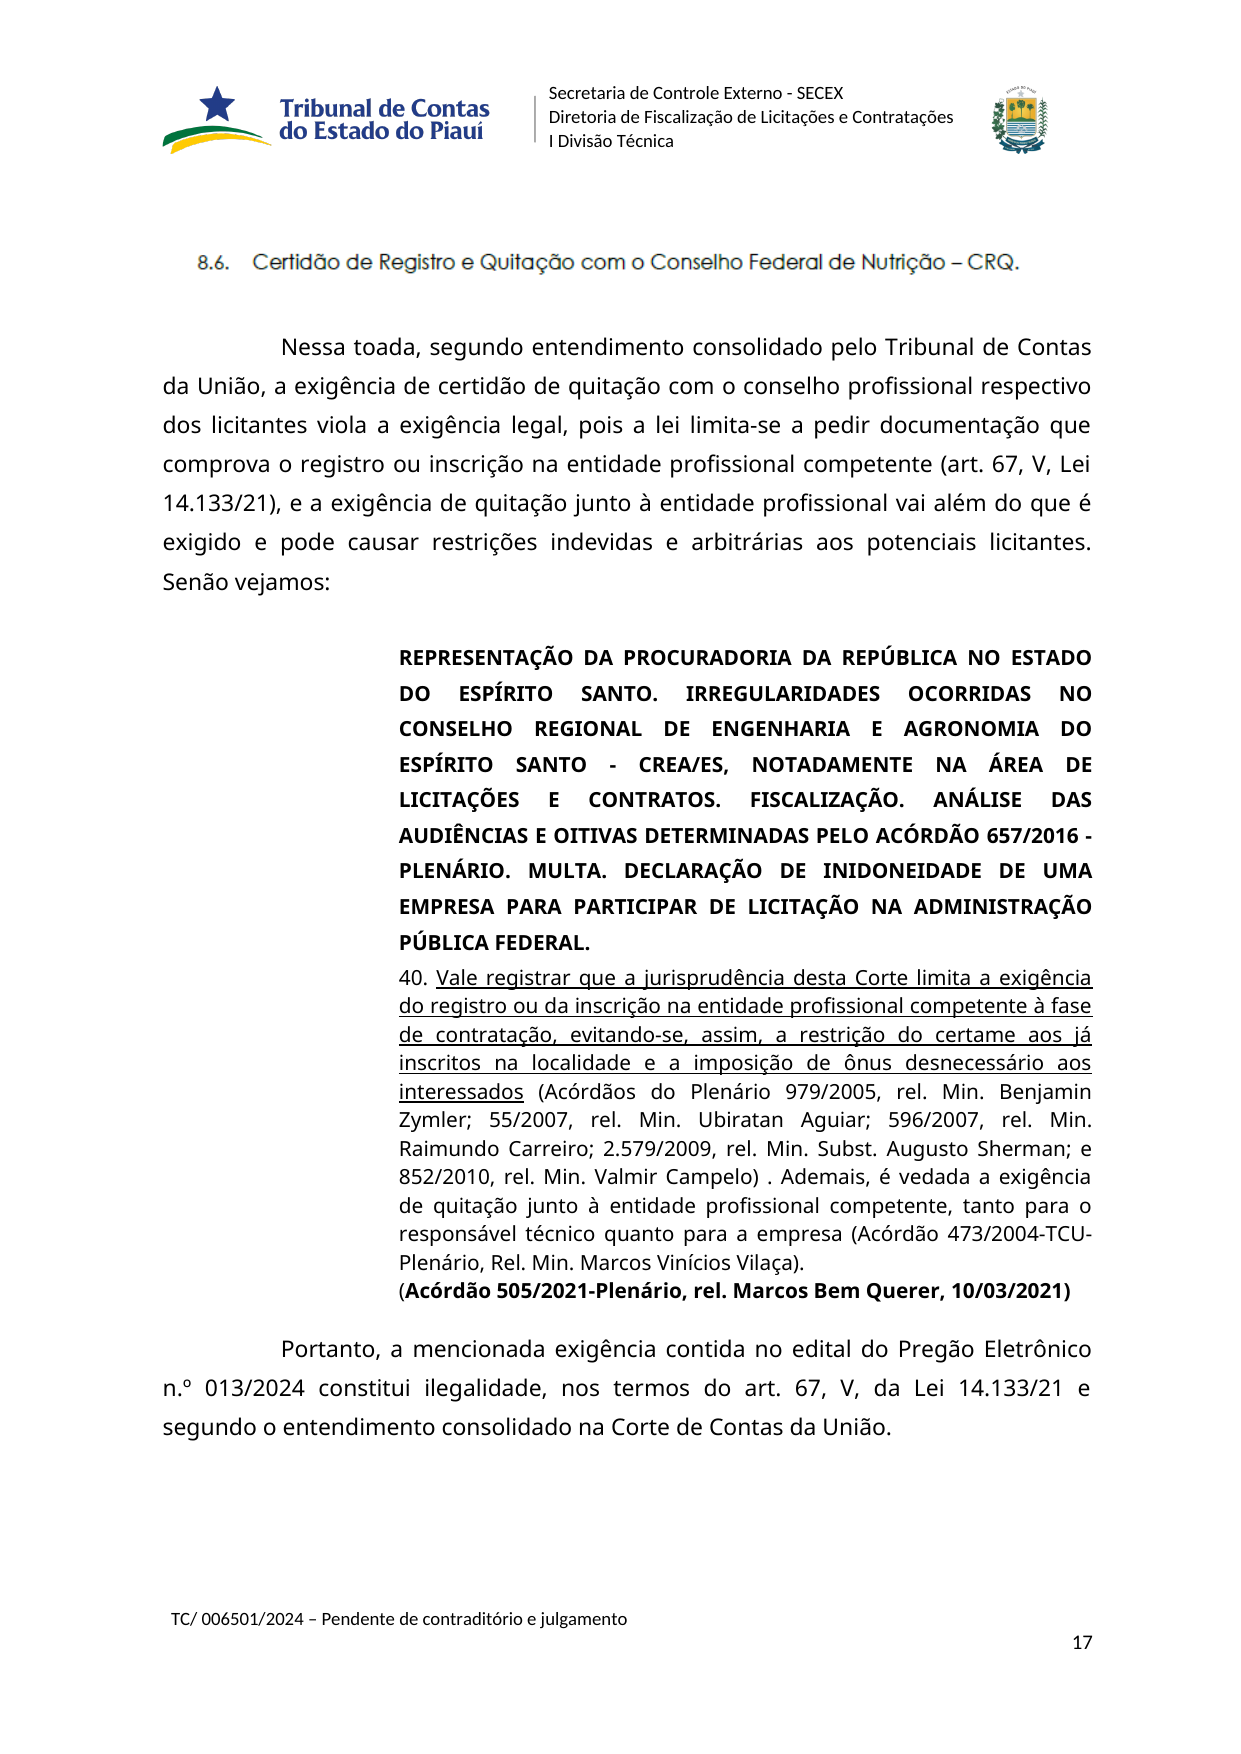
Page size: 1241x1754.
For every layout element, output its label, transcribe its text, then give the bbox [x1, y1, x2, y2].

picture [162, 236, 1084, 285]
picture [162, 86, 1049, 154]
text 40. Vale registrar que a jurisprudência desta Corte limita a exigência do registro ou da inscrição na entidade profissional competente à fase de contratação, evitando-se, assim, a restrição do certame aos já inscritos na localidade e a imposição de ônus desnecessário aos interessados (Acórdãos do Plenário 979/2005, rel. Min. Benjamin Zymler; 55/2007, rel. Min. Ubiratan Aguiar; 596/2007, rel. Min. Raimundo Carreiro; 2.579/2009, rel. Min. Subst. Augusto Sherman; e 852/2010, rel. Min. Valmir Campelo) . Ademais, é vedada a exigência de quitação junto à entidade profissional competente, tanto para o responsável técnico quanto para a empresa (Acórdão 473/2004-TCU-Plenário, Rel. Min. Marcos Vinícios Vilaça). [399, 1017, 1093, 1276]
text (Acórdão 505/2021-Plenário, rel. Marcos Bem Querer, 10/03/2021) [399, 1276, 1093, 1304]
text Portanto, a mencionada exigência contida no edital do Pregão Eletrônico n.º 013/2024 constitui ilegalidade, nos termos do art. 67, V, da Lei 14.133/21 e segundo o entendimento consolidado na Corte de Contas da União. [162, 1333, 1093, 1442]
text REPRESENTAÇÃO DA PROCURADORIA DA REPÚBLICA NO ESTADO DO ESPÍRITO SANTO. IRREGULARIDADES OCORRIDAS NO CONSELHO REGIONAL DE ENGENHARIA E AGRONOMIA DO ESPÍRITO SANTO - CREA/ES, NOTADAMENTE NA ÁREA DE LICITAÇÕES E CONTRATOS. FISCALIZAÇÃO. ANÁLISE DAS AUDIÊNCIAS E OITIVAS DETERMINADAS PELO ACÓRDÃO 657/2016 - PLENÁRIO. MULTA. DECLARAÇÃO DE INIDONEIDADE DE UMA EMPRESA PARA PARTICIPAR DE LICITAÇÃO NA ADMINISTRAÇÃO PÚBLICA FEDERAL. [399, 643, 1093, 956]
text Nessa toada, segundo entendimento consolidado pelo Tribunal de Contas da União, a exigência de certidão de quitação com o conselho profissional respectivo dos licitantes viola a exigência legal, pois a lei limita-se a pedir documentação que comprova o registro ou inscrição na entidade profissional competente (art. 67, V, Lei 14.133/21), e a exigência de quitação junto à entidade profissional vai além do que é exigido e pode causar restrições indevidas e arbitrárias aos potenciais licitantes. Senão vejamos: [162, 331, 1093, 597]
